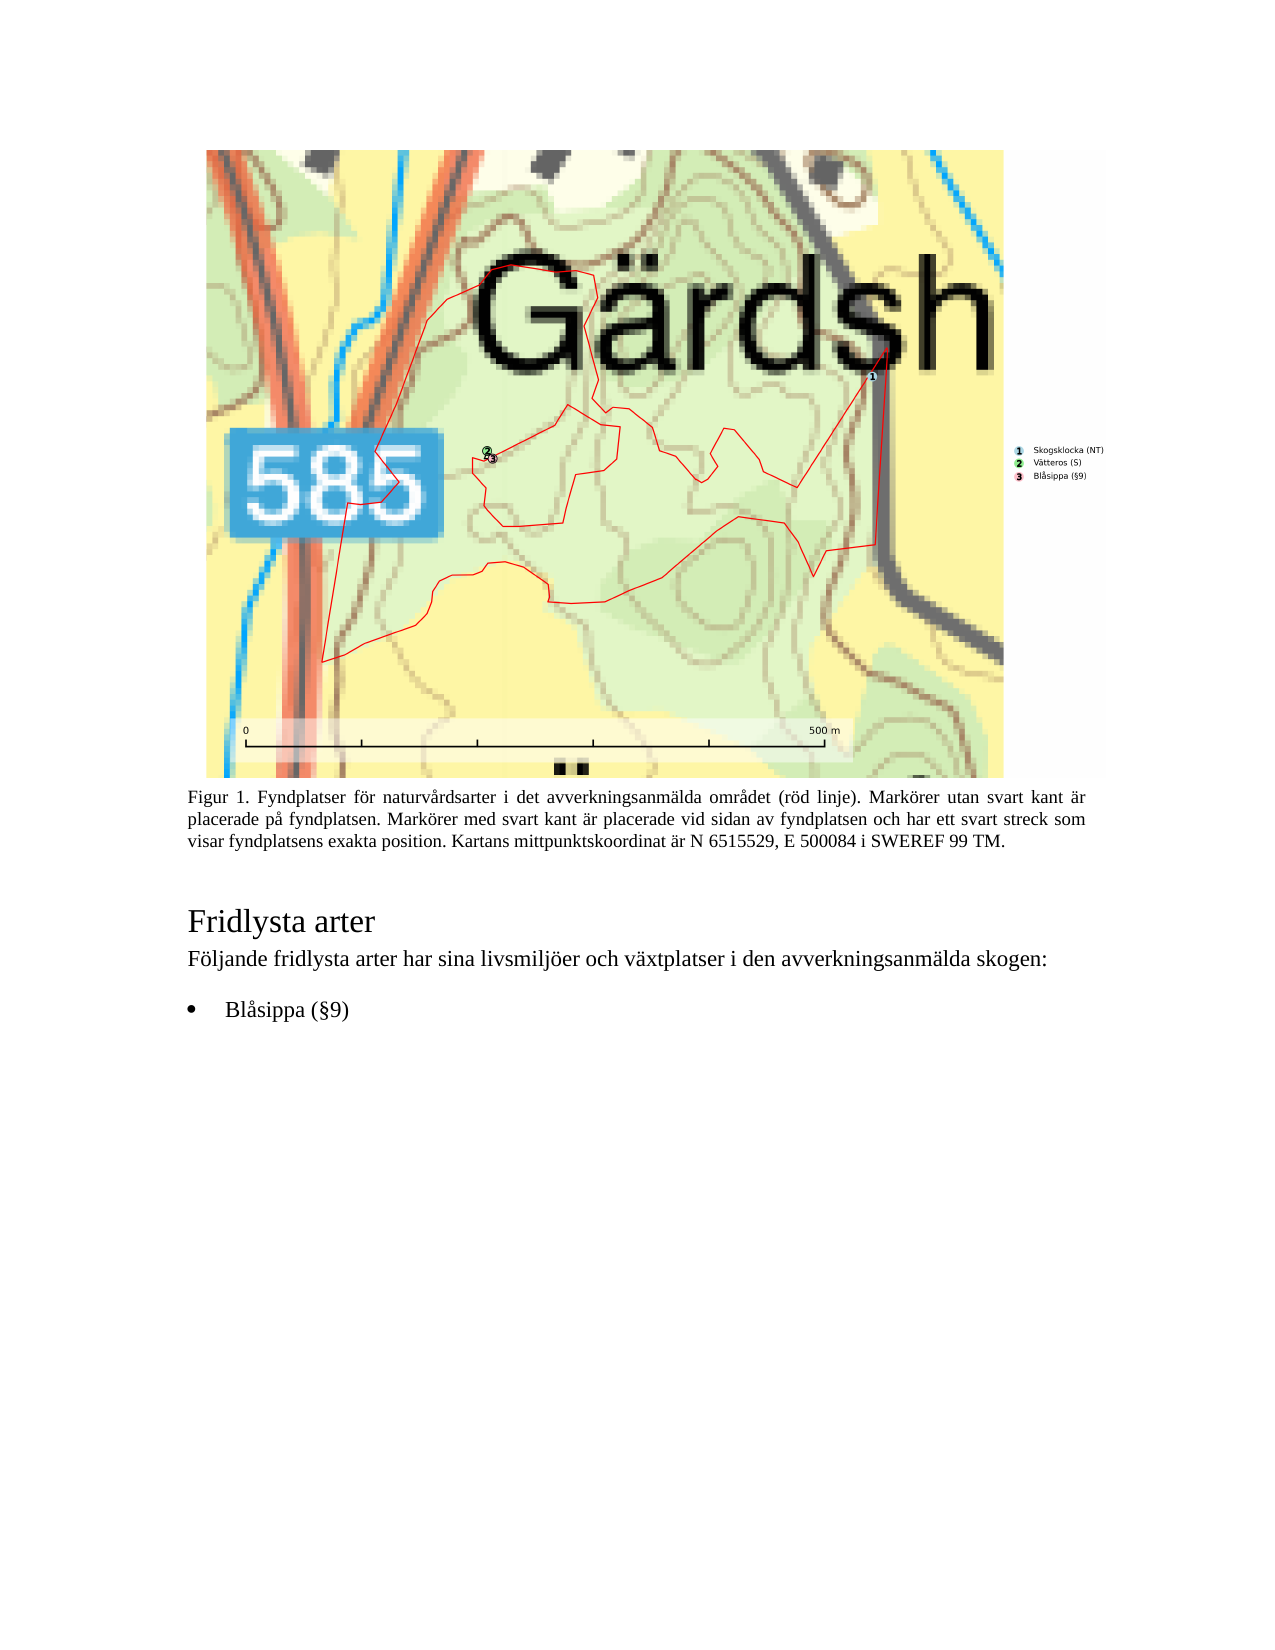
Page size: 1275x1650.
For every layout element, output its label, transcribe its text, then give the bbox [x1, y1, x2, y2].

subtitle Fridlysta arter [187, 901, 1087, 939]
picture [206, 150, 1107, 778]
text Följande fridlysta arter har sina livsmiljöer och växtplatser i den avverkningsanmälda skogen: [187, 945, 1087, 971]
list Blåsippa (§9) [187, 996, 1087, 1022]
text Figur 1. Fyndplatser för naturvårdsarter i det avverkningsanmälda området (röd linje). Markörer utan svart kant är placerade på fyndplatsen. Markörer med svart kant är placerade vid sidan av fyndplatsen och har ett svart streck som visar fyndplatsens exakta position. Kartans mittpunktskoordinat är N 6515529, E 500084 i SWEREF 99 TM. [187, 786, 1087, 851]
